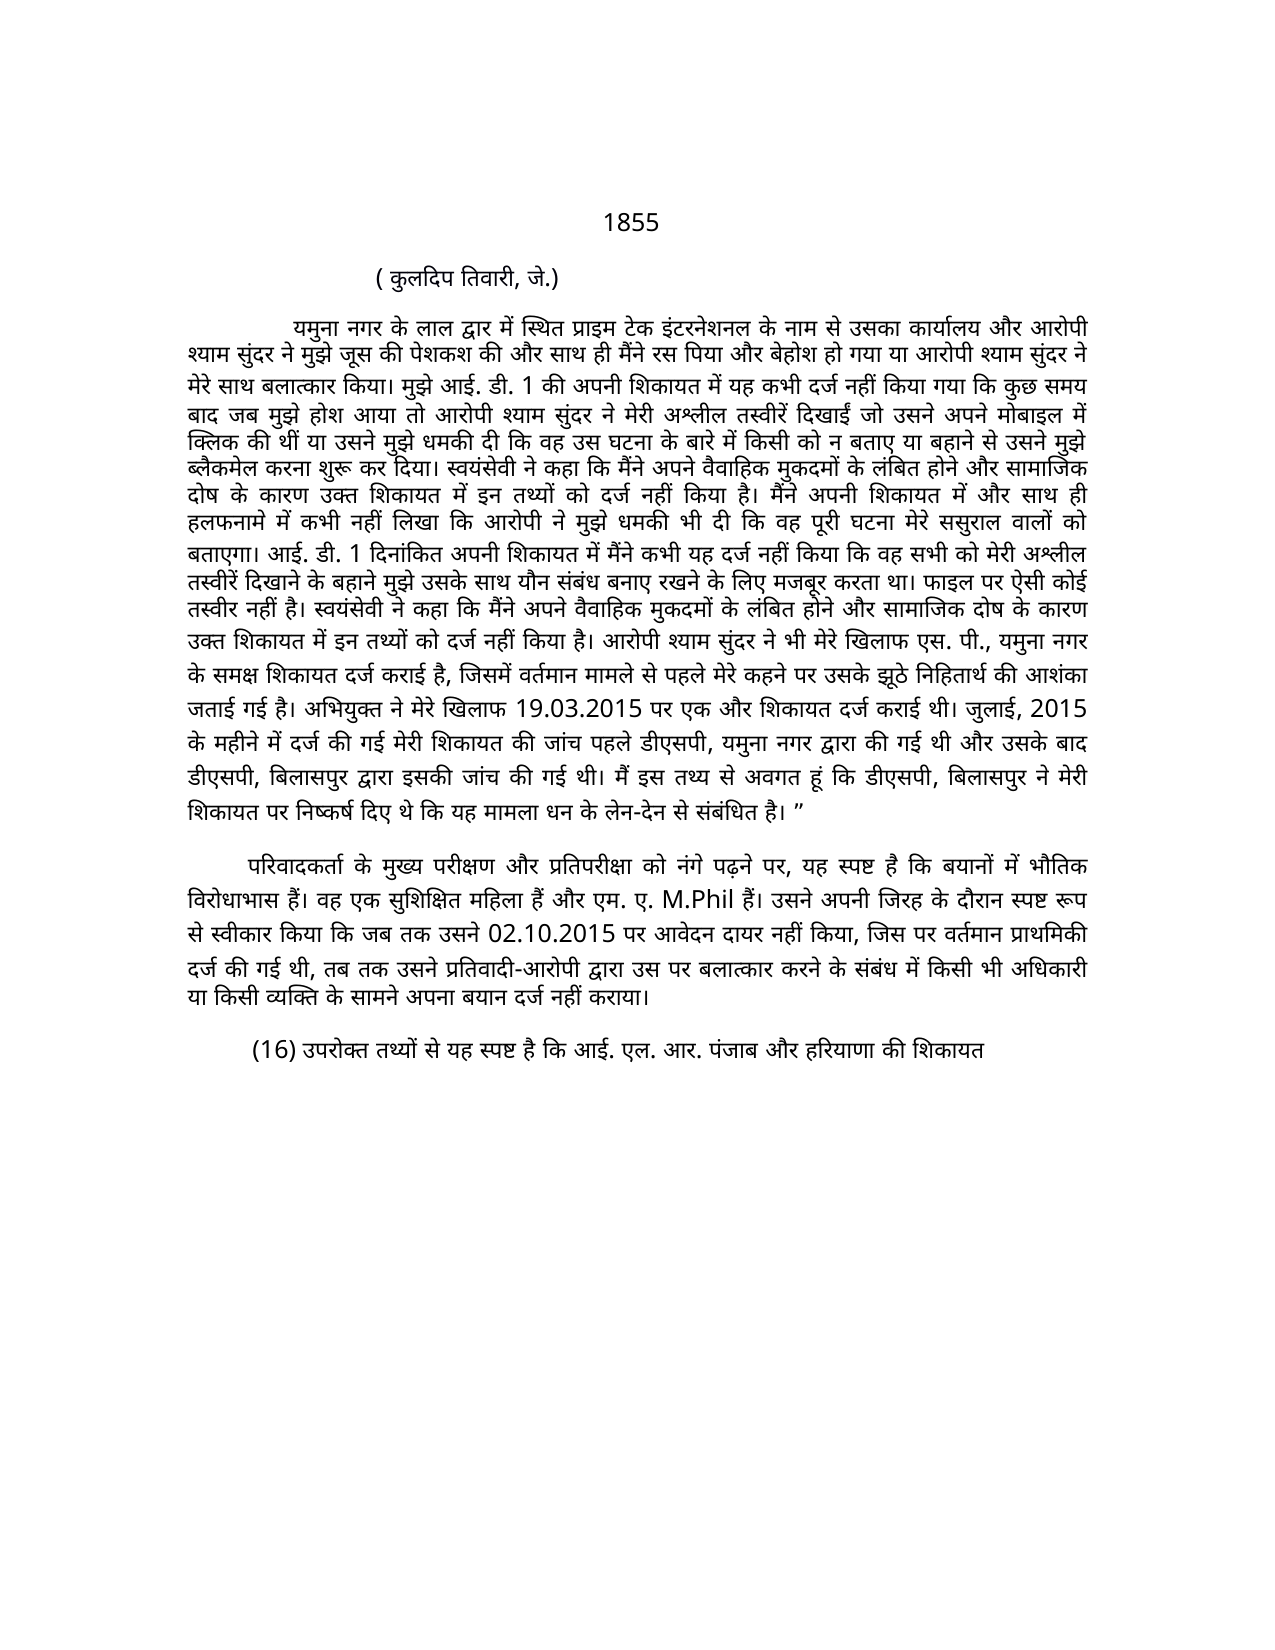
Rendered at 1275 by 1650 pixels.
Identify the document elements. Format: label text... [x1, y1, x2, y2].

text 1855 [187, 205, 1087, 239]
text यमुना नगर के लाल द्वार में स्थित प्राइम टेक इंटरनेशनल के नाम से उसका कार्यालय और आरोपी श्याम सुंदर ने मुझे जूस की पेशकश की और साथ ही मैंने रस पिया और बेहोश हो गया या आरोपी श्याम सुंदर ने मेरे साथ बलात्कार किया। मुझे आई. डी. 1 की अपनी शिकायत में यह कभी दर्ज नहीं किया गया कि कुछ समय बाद जब मुझे होश आया तो आरोपी श्याम सुंदर ने मेरी अश्लील तस्वीरें दिखाईं जो उसने अपने मोबाइल में क्लिक की थीं या उसने मुझे धमकी दी कि वह उस घटना के बारे में किसी को न बताए या बहाने से उसने मुझे ब्लैकमेल करना शुरू कर दिया। स्वयंसेवी ने कहा कि मैंने अपने वैवाहिक मुकदमों के लंबित होने और सामाजिक दोष के कारण उक्त शिकायत में इन तथ्यों को दर्ज नहीं किया है। मैंने अपनी शिकायत में और साथ ही हलफनामे में कभी नहीं लिखा कि आरोपी ने मुझे धमकी भी दी कि वह पूरी घटना मेरे ससुराल वालों को बताएगा। आई. डी. 1 दिनांकित अपनी शिकायत में मैंने कभी यह दर्ज नहीं किया कि वह सभी को मेरी अश्लील तस्वीरें दिखाने के बहाने मुझे उसके साथ यौन संबंध बनाए रखने के लिए मजबूर करता था। फाइल पर ऐसी कोई तस्वीर नहीं है। स्वयंसेवी ने कहा कि मैंने अपने वैवाहिक मुकदमों के लंबित होने और सामाजिक दोष के कारण उक्त शिकायत में इन तथ्यों को दर्ज नहीं किया है। आरोपी श्याम सुंदर ने भी मेरे खिलाफ एस. पी., यमुना नगर के समक्ष शिकायत दर्ज कराई है, जिसमें वर्तमान मामले से पहले मेरे कहने पर उसके झूठे निहितार्थ की आशंका जताई गई है। अभियुक्त ने मेरे खिलाफ 19.03.2015 पर एक और शिकायत दर्ज कराई थी। जुलाई, 2015 के महीने में दर्ज की गई मेरी शिकायत की जांच पहले डीएसपी, यमुना नगर द्वारा की गई थी और उसके बाद डीएसपी, बिलासपुर द्वारा इसकी जांच की गई थी। मैं इस तथ्य से अवगत हूं कि डीएसपी, बिलासपुर ने मेरी शिकायत पर निष्कर्ष दिए थे कि यह मामला धन के लेन-देन से संबंधित है। ” [187, 315, 1087, 827]
text ( कुलदिप तिवारी, जे.) [187, 260, 1087, 294]
text (16) उपरोक्त तथ्यों से यह स्पष्ट है कि आई. एल. आर. पंजाब और हरियाणा की शिकायत [187, 1032, 1087, 1066]
text परिवादकर्ता के मुख्य परीक्षण और प्रतिपरीक्षा को नंगे पढ़ने पर, यह स्पष्ट है कि बयानों में भौतिक विरोधाभास हैं। वह एक सुशिक्षित महिला हैं और एम. ए. M.Phil हैं। उसने अपनी जिरह के दौरान स्पष्ट रूप से स्वीकार किया कि जब तक उसने 02.10.2015 पर आवेदन दायर नहीं किया, जिस पर वर्तमान प्राथमिकी दर्ज की गई थी, तब तक उसने प्रतिवादी-आरोपी द्वारा उस पर बलात्कार करने के संबंध में किसी भी अधिकारी या किसी व्यक्ति के सामने अपना बयान दर्ज नहीं कराया। [187, 848, 1087, 1011]
